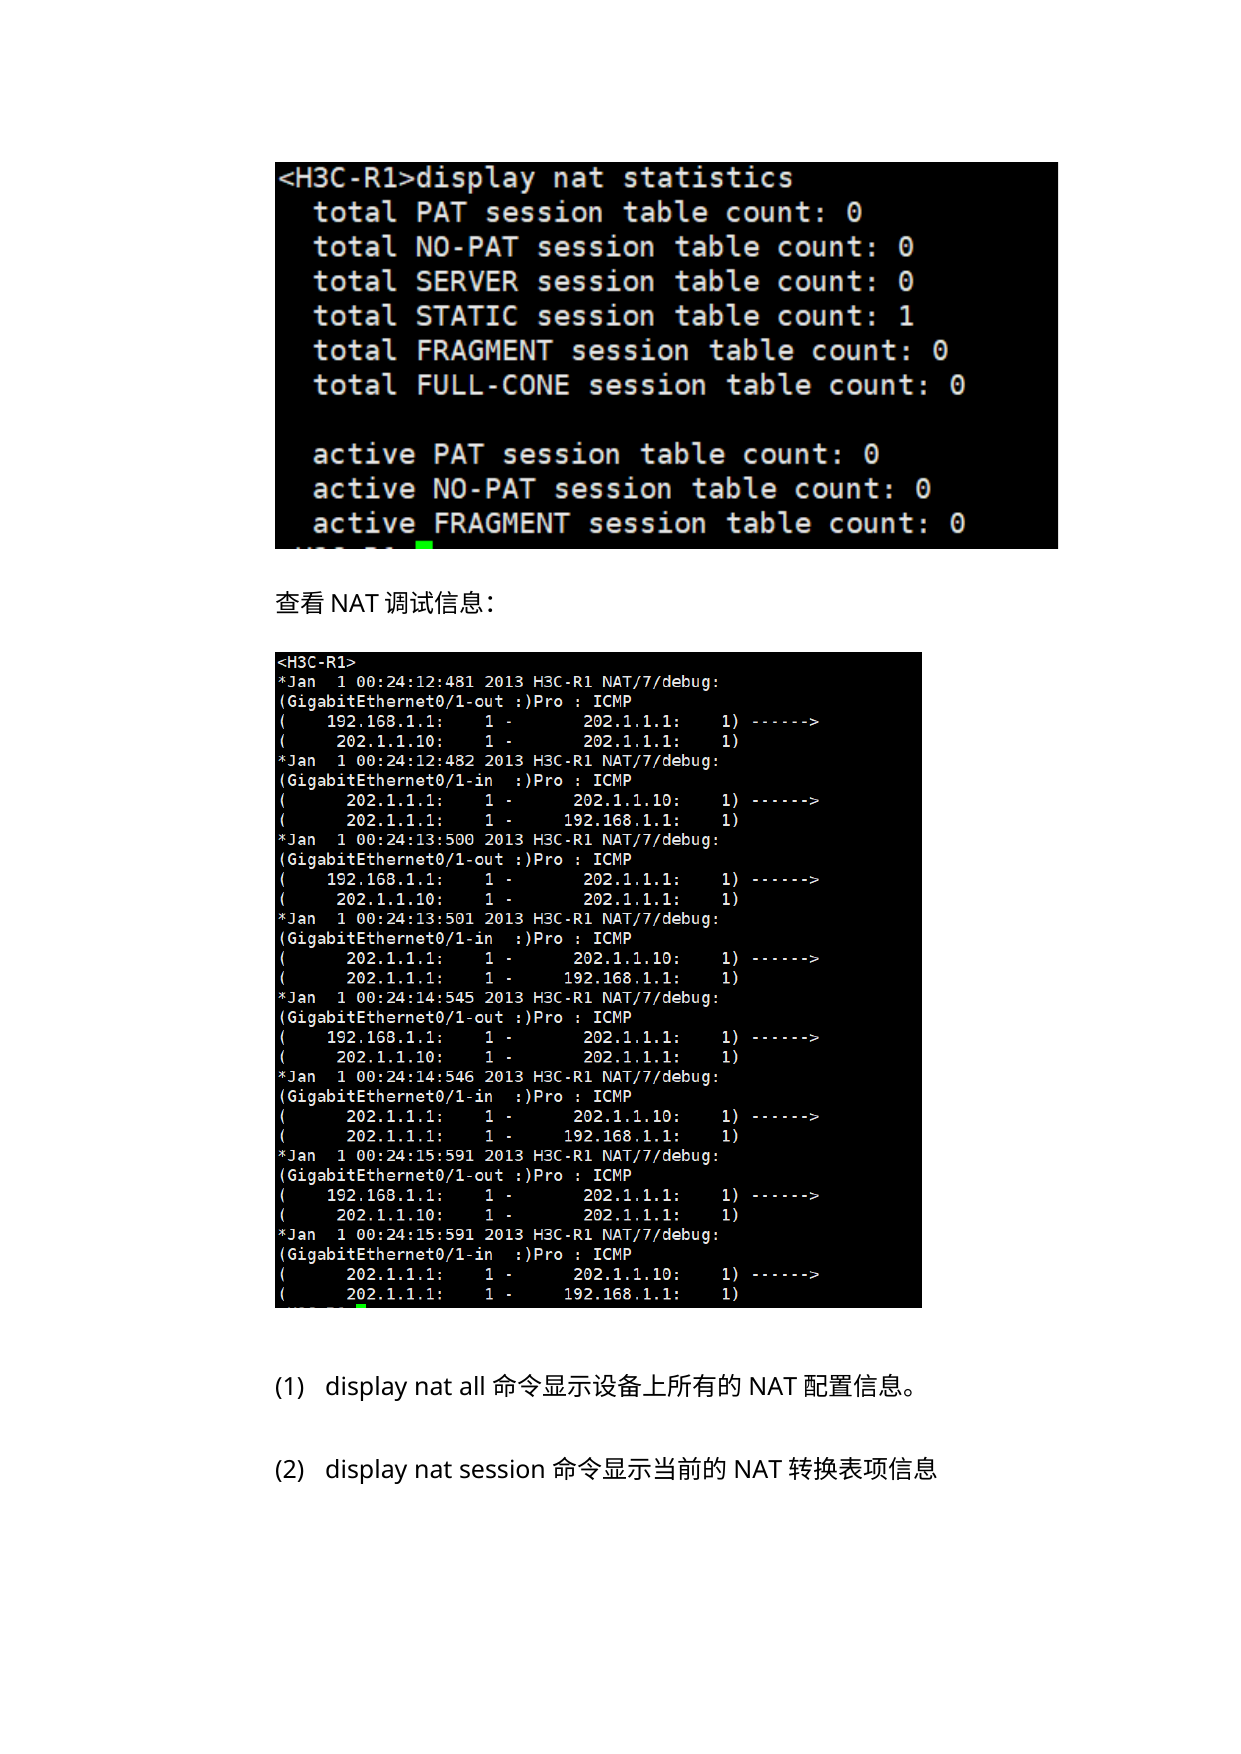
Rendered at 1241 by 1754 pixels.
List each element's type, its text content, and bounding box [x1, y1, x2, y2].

list display nat all 命令显示设备上所有的 NAT 配置信息。 [275, 1352, 1053, 1417]
picture [275, 162, 1059, 549]
list display nat session 命令显示当前的 NAT 转换表项信息 [275, 1435, 1053, 1500]
picture [275, 652, 922, 1308]
list 查看NAT调试信息： [275, 569, 1053, 634]
